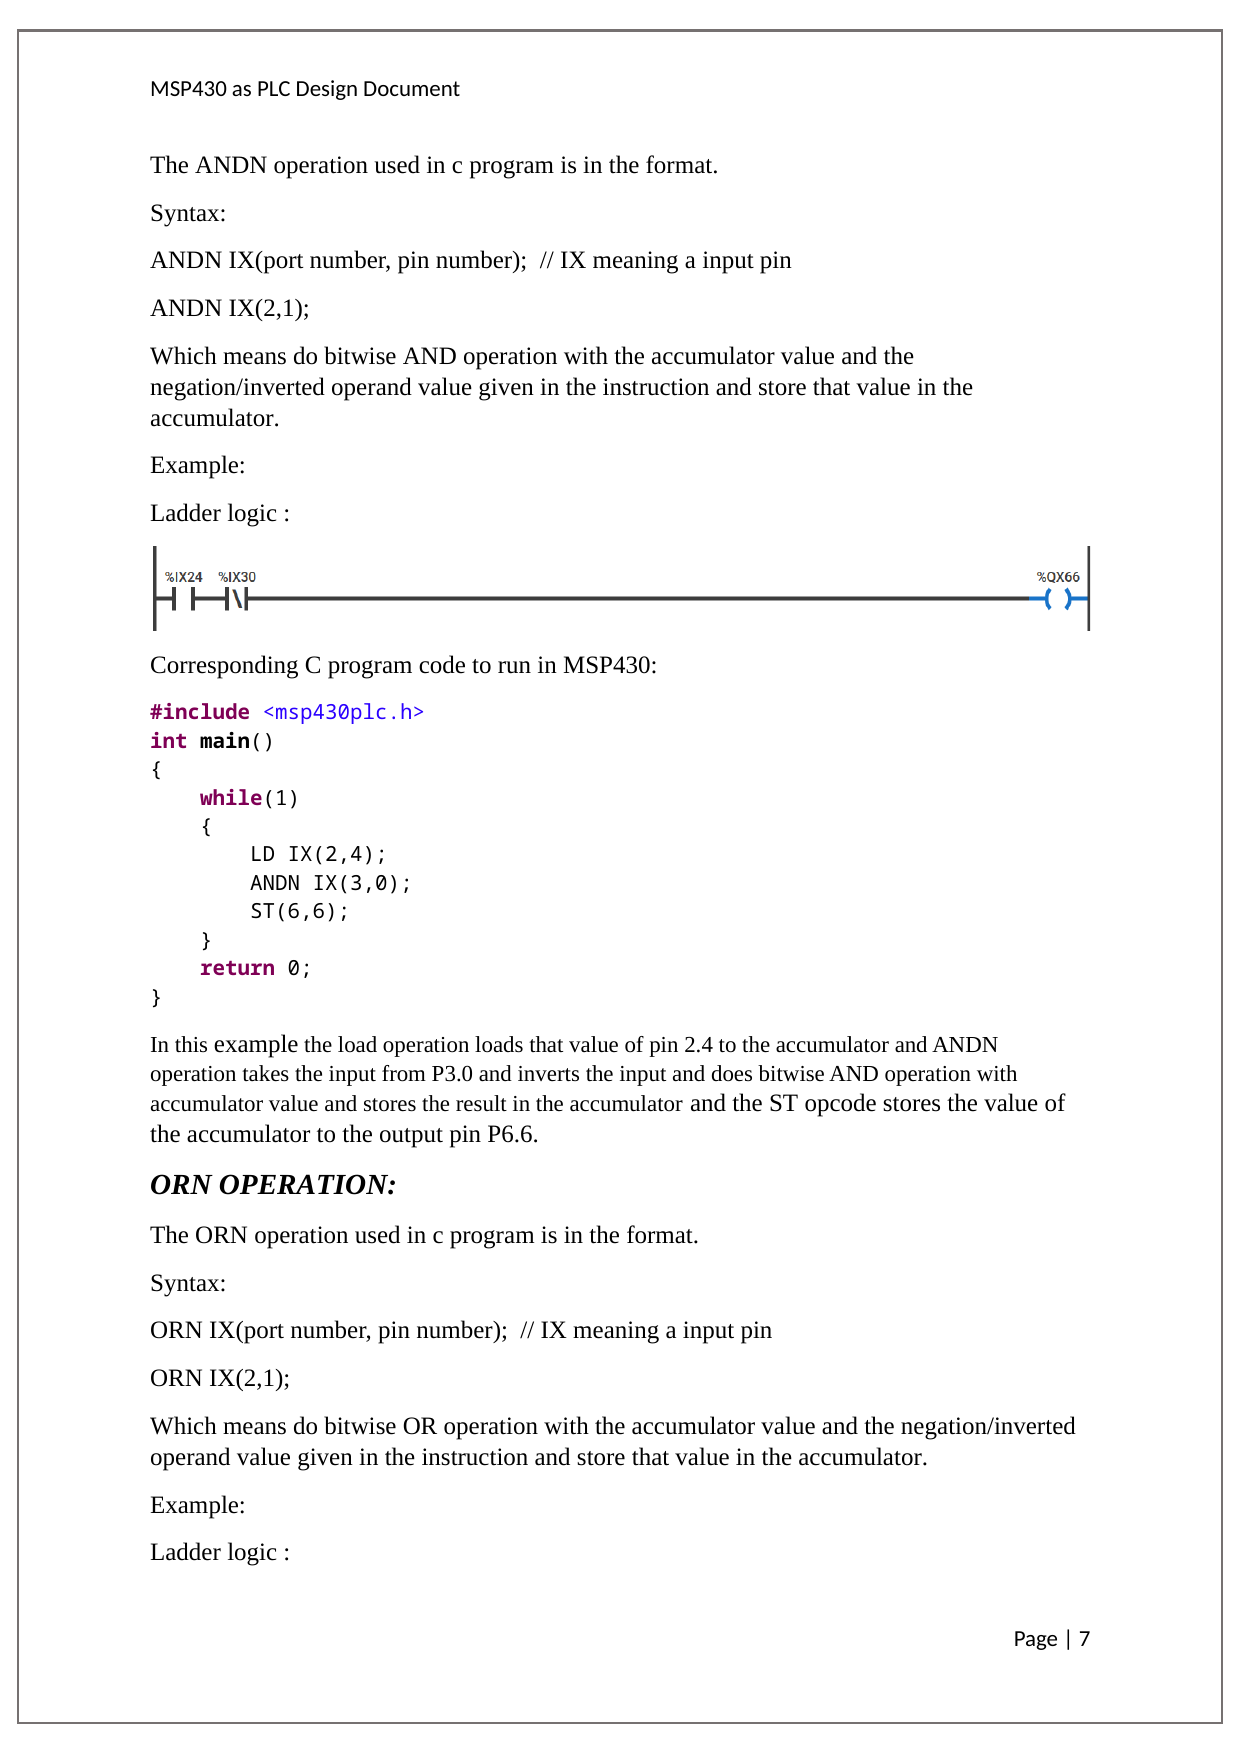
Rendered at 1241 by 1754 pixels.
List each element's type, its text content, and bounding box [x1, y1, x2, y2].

text ORN IX(2,1); [150, 1363, 1090, 1392]
text Example: [150, 1490, 1090, 1518]
text ST(6,6); [150, 896, 1090, 925]
text { [150, 811, 1090, 839]
text { [150, 754, 1090, 783]
text Corresponding C program code to run in MSP430: [150, 650, 1090, 678]
text The ANDN operation used in c program is in the format. [150, 150, 1090, 179]
text int main() [150, 726, 1090, 754]
text } [150, 925, 1090, 953]
text while(1) [150, 783, 1090, 811]
text Which means do bitwise OR operation with the accumulator value and the negation/inverted operand value given in the instruction and store that value in the accumulator. [150, 1411, 1090, 1471]
text ANDN IX(port number, pin number); // IX meaning a input pin [150, 245, 1090, 274]
text #include <msp430plc.h> [150, 697, 1090, 726]
text Ladder logic : [150, 1537, 1090, 1566]
text ANDN IX(2,1); [150, 293, 1090, 322]
text return 0; [150, 953, 1090, 982]
text ANDN IX(3,0); [150, 868, 1090, 896]
text Ladder logic : [150, 498, 1090, 527]
text LD IX(2,4); [150, 839, 1090, 868]
text Example: [150, 451, 1090, 479]
text ORN OPERATION: [150, 1167, 1090, 1201]
text Syntax: [150, 1268, 1090, 1297]
text } [150, 982, 1090, 1010]
text ORN IX(port number, pin number); // IX meaning a input pin [150, 1316, 1090, 1344]
text Which means do bitwise AND operation with the accumulator value and the negation/inverted operand value given in the instruction and store that value in the accumulator. [150, 341, 1090, 432]
text Syntax: [150, 198, 1090, 226]
picture [150, 546, 1091, 631]
text In this example the load operation loads that value of pin 2.4 to the accumulator and ANDN operation takes the input from P3.0 and inverts the input and does bitwise AND operation with accumulator value and stores the result in the accumulator and the ST opcode stores the value of the accumulator to the output pin P6.6. [150, 1029, 1090, 1148]
text The ORN operation used in c program is in the format. [150, 1220, 1090, 1249]
